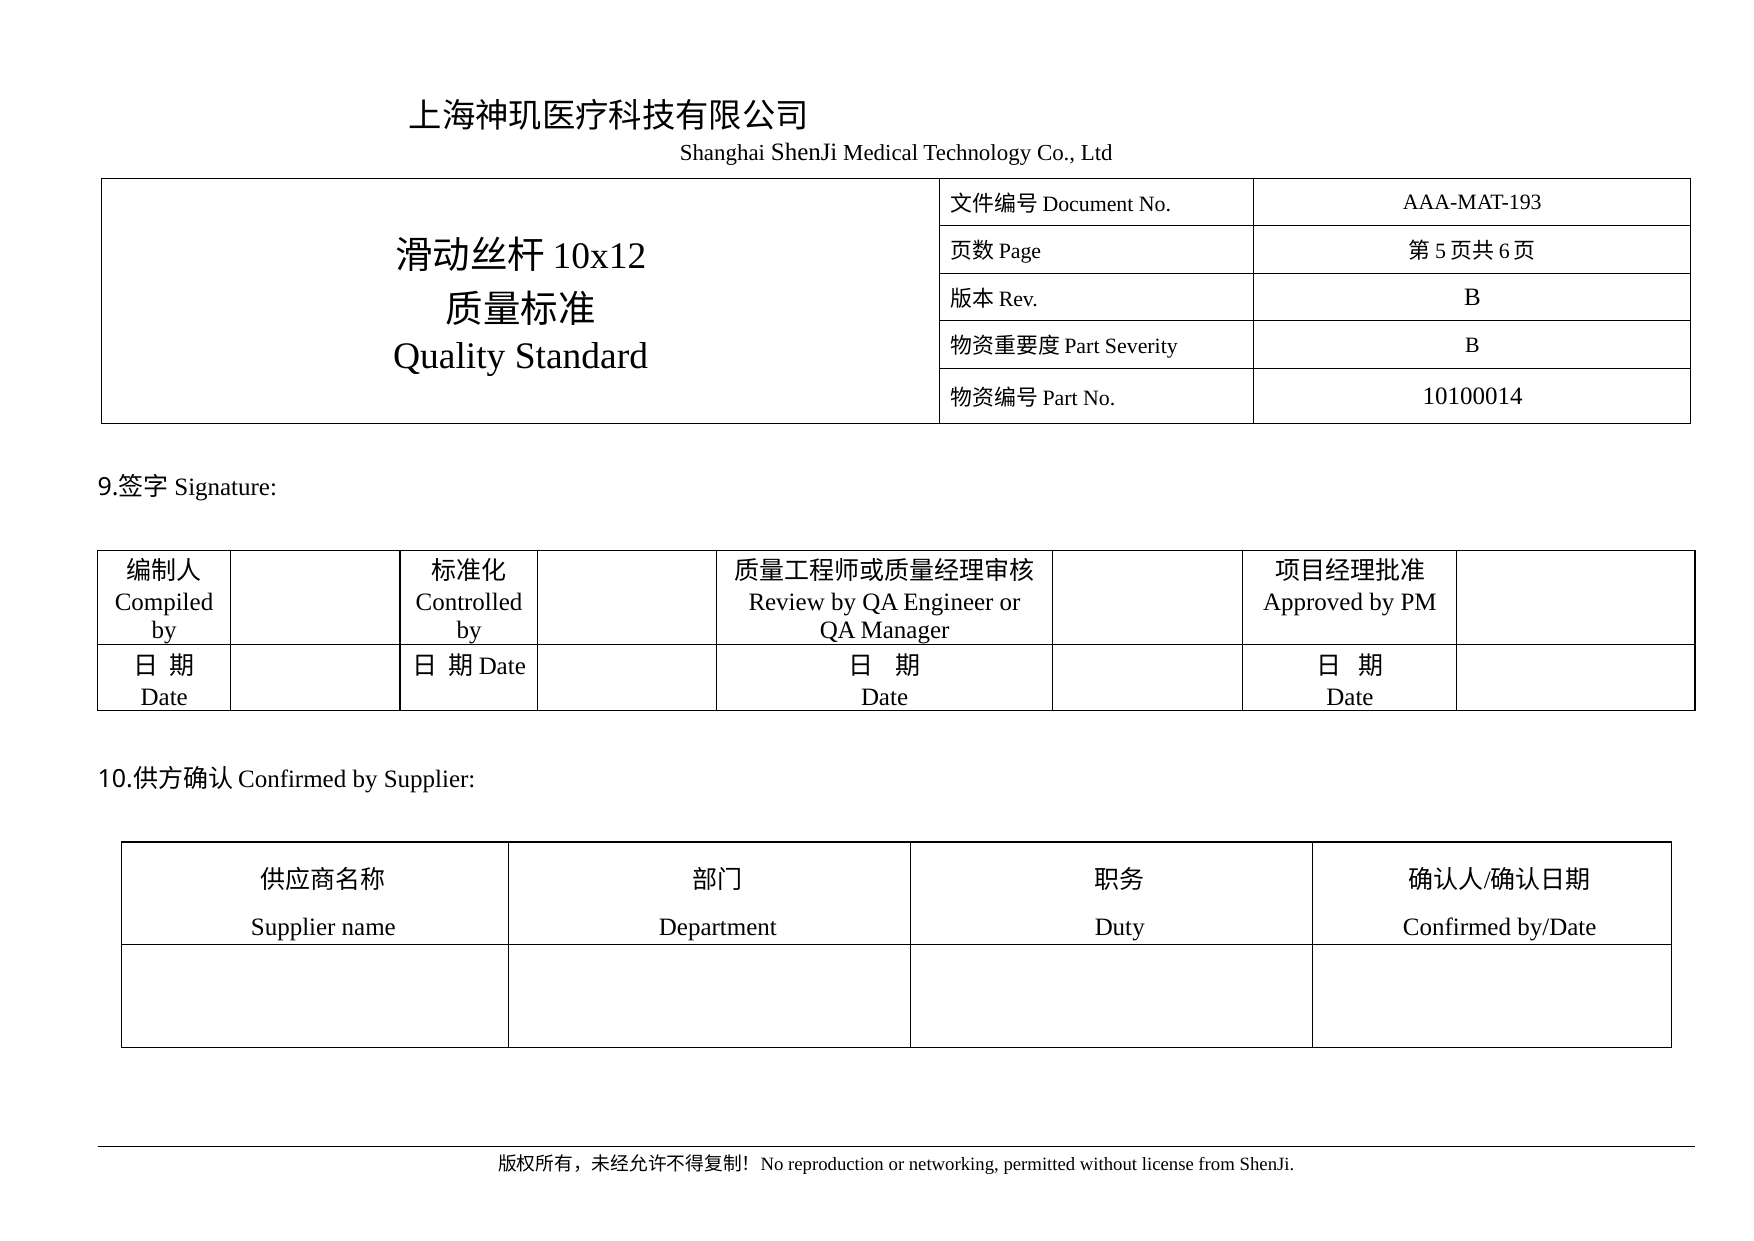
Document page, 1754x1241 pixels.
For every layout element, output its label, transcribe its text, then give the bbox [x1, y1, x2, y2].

table_cell 日 期Date [98, 645, 230, 710]
table_cell [1457, 645, 1694, 710]
table_cell 日 期Date [401, 645, 537, 710]
table_header 职务 Duty [911, 843, 1312, 944]
table_cell 日 期 Date [1243, 645, 1456, 710]
text 10.供方确认Confirmed by Supplier: [97, 744, 1711, 809]
table_header [231, 551, 399, 644]
table_header 供应商名称 Supplier name [122, 843, 508, 944]
text 9.签字 Signature: [97, 452, 1711, 517]
table_header [1053, 551, 1242, 644]
table_cell [538, 645, 716, 710]
table_header [538, 551, 716, 644]
table_header 编制人Compiled by [98, 551, 230, 644]
table_header [1457, 551, 1694, 644]
table_cell 日 期 Date [717, 645, 1052, 710]
table_cell [1313, 945, 1671, 1047]
table_cell [231, 645, 399, 710]
table_header 确认人/确认日期 Confirmed by/Date [1313, 843, 1671, 944]
table_cell [1053, 645, 1242, 710]
table_header 部门 Department [509, 843, 910, 944]
table_cell [122, 945, 508, 1047]
table_header 标准化Controlled by [401, 551, 537, 644]
table_cell [509, 945, 910, 1047]
table_header 质量工程师或质量经理审核 Review by QA Engineer or QA Manager [717, 551, 1052, 644]
table_cell [911, 945, 1312, 1047]
table_header 项目经理批准 Approved by PM [1243, 551, 1456, 644]
